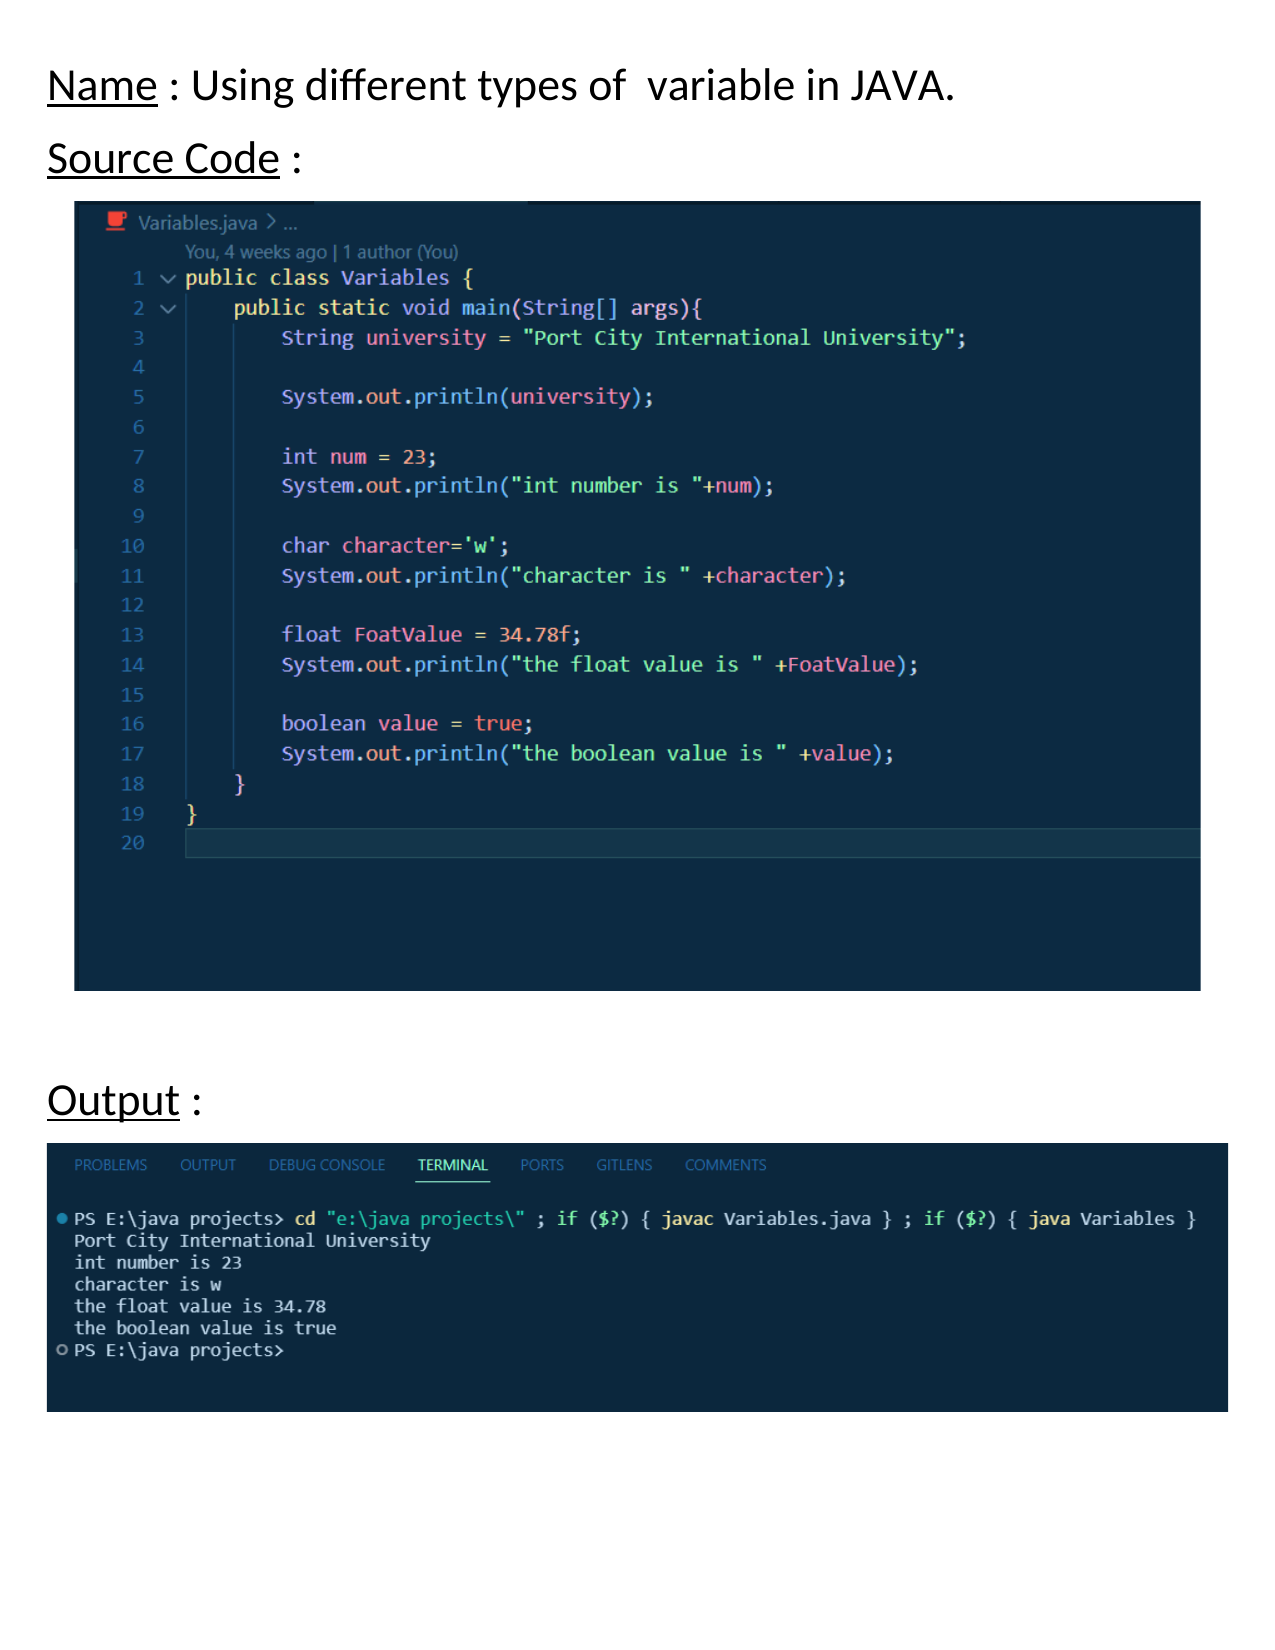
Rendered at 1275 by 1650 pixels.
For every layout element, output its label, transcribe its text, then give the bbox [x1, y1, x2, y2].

picture [46, 1143, 1229, 1412]
list Output : [47, 1071, 1228, 1127]
list Name : Using different types of variable in JAVA. [47, 56, 1228, 112]
picture [74, 201, 1201, 991]
list Source Code : [47, 129, 1228, 185]
